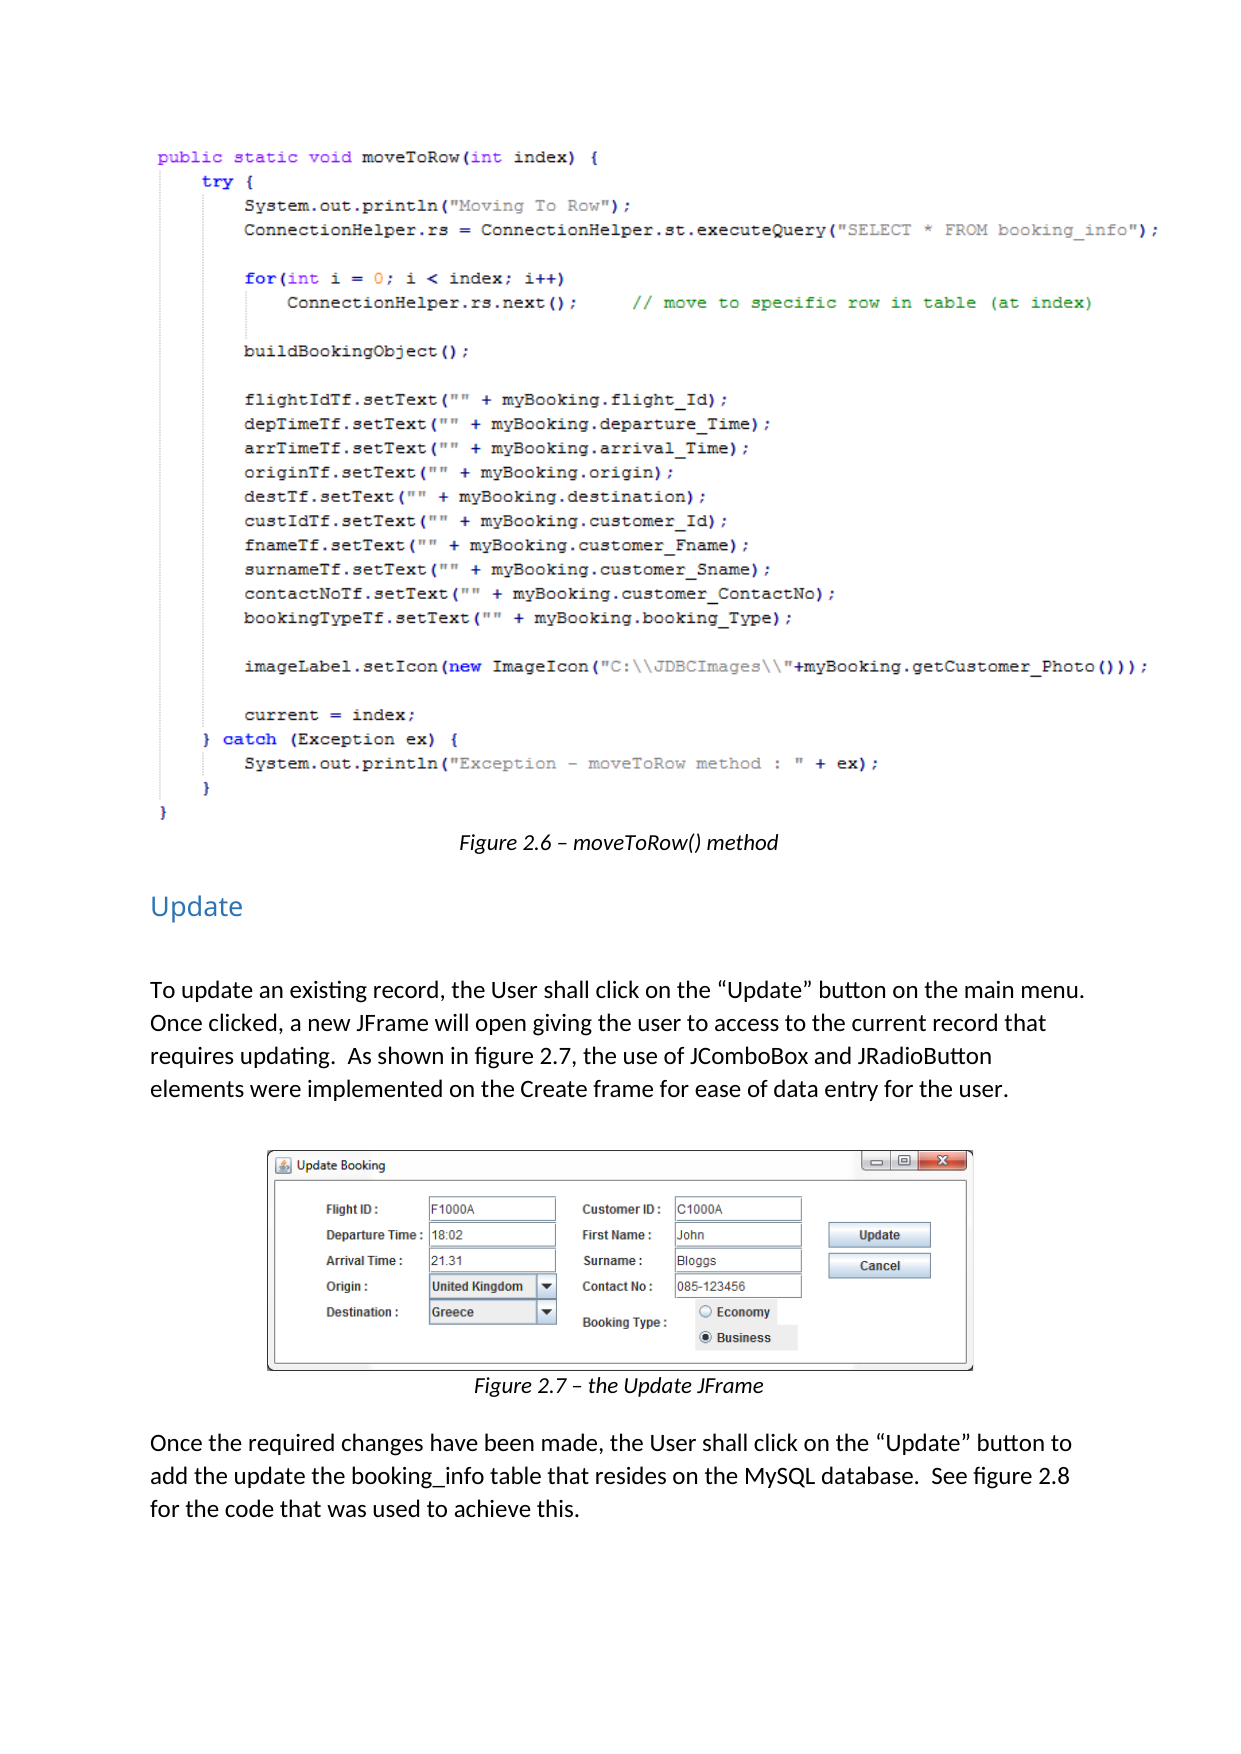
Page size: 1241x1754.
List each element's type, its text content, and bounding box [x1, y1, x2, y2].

subtitle Update [150, 888, 1090, 925]
picture [150, 150, 1164, 828]
text Once the required changes have been made, the User shall click on the “Update” button to add the update the booking_info table that resides on the MySQL database. See figure 2.8 for the code that was used to achieve this. [150, 1427, 1090, 1523]
text Figure 2.6 – moveToRow() method [150, 828, 1090, 856]
text To update an existing record, the User shall click on the “Update” button on the main menu. Once clicked, a new JFrame will open giving the user to access to the current record that requires updating. As shown in figure 2.7, the use of JComboBox and JRadioButton elements were implemented on the Create frame for ease of data entry for the user. [150, 974, 1090, 1104]
text Figure 2.7 – the Update JFrame [150, 1371, 1090, 1399]
picture [267, 1150, 974, 1371]
